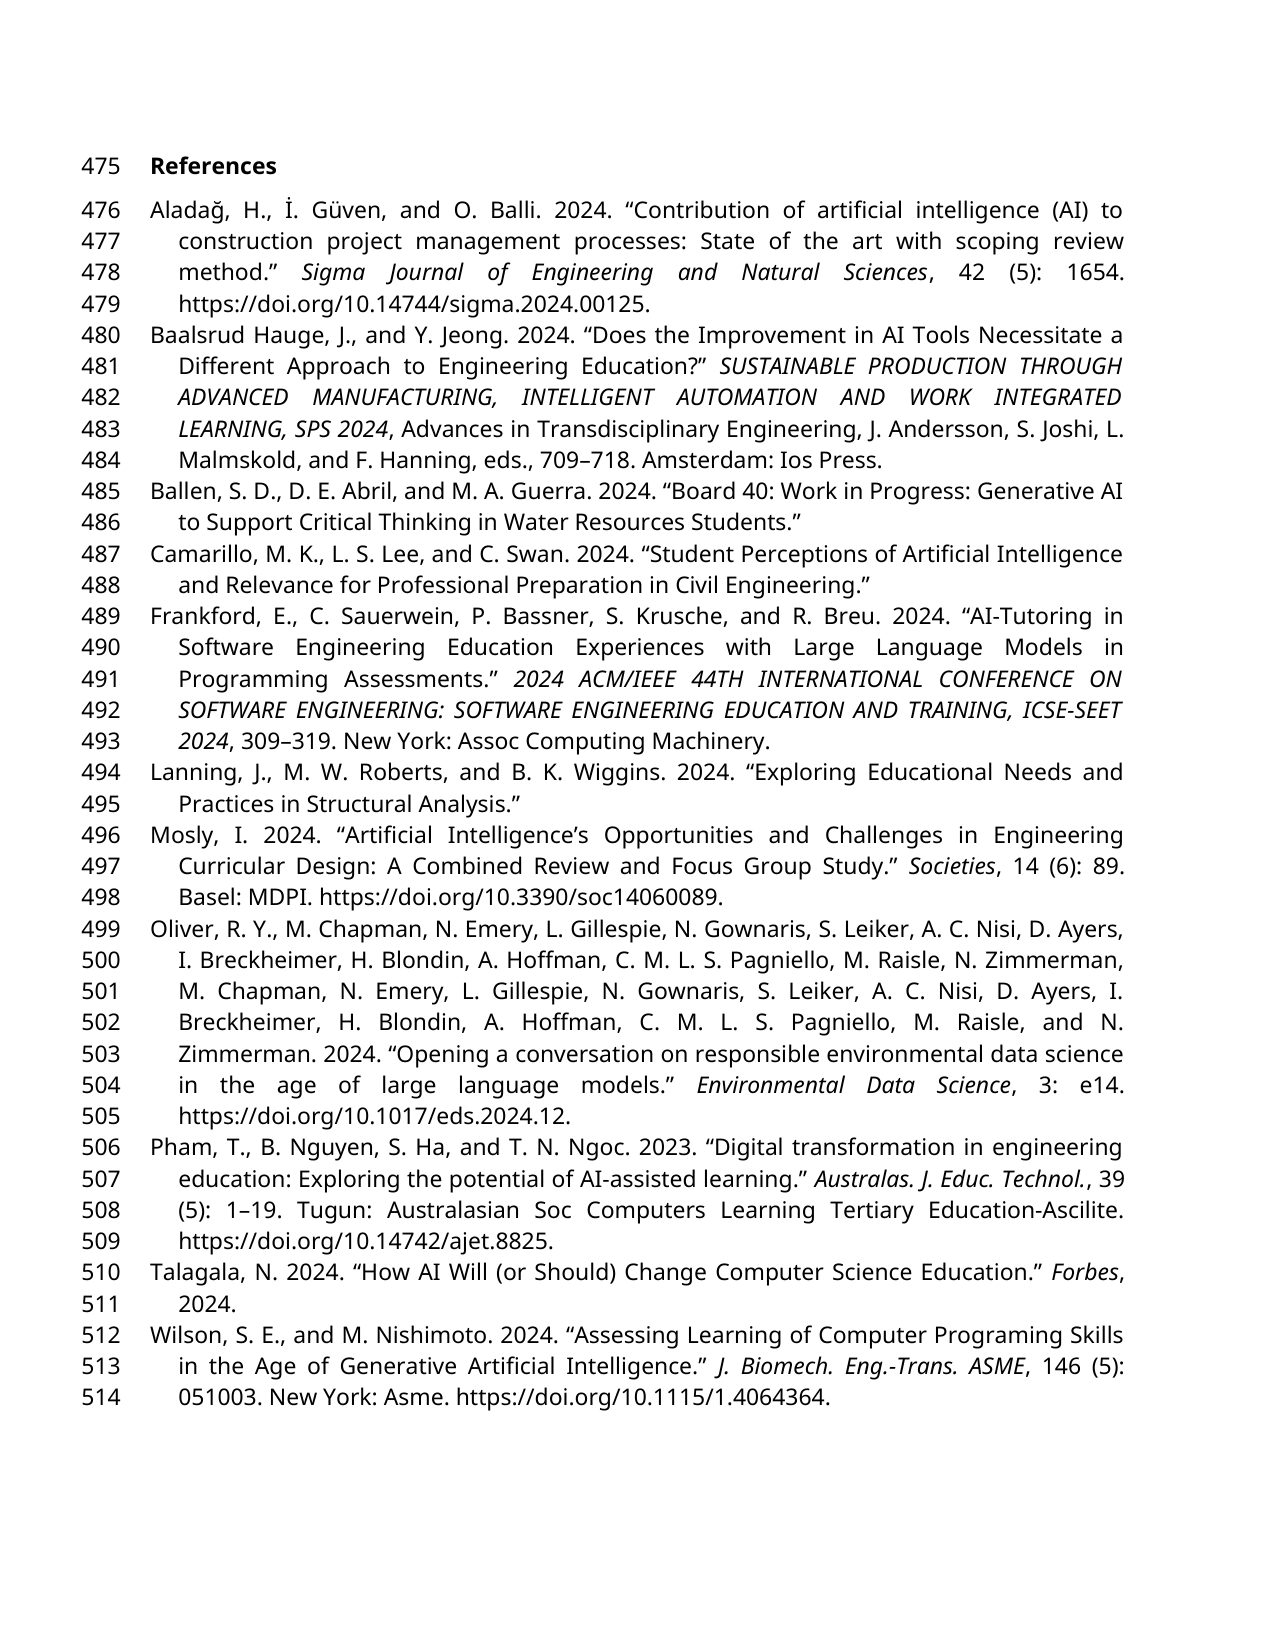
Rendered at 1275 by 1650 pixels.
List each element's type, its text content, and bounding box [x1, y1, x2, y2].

subtitle References [150, 150, 1125, 181]
text Mosly, I. 2024. “Artificial Intelligence’s Opportunities and Challenges in Engineering Curricular Design: A Combined Review and Focus Group Study.” Societies, 14 (6): 89. Basel: MDPI. https://doi.org/10.3390/soc14060089. [150, 819, 1125, 912]
text Baalsrud Hauge, J., and Y. Jeong. 2024. “Does the Improvement in AI Tools Necessitate a Different Approach to Engineering Education?” SUSTAINABLE PRODUCTION THROUGH ADVANCED MANUFACTURING, INTELLIGENT AUTOMATION AND WORK INTEGRATED LEARNING, SPS 2024, Advances in Transdisciplinary Engineering, J. Andersson, S. Joshi, L. Malmskold, and F. Hanning, eds., 709–718. Amsterdam: Ios Press. [150, 319, 1125, 475]
text Pham, T., B. Nguyen, S. Ha, and T. N. Ngoc. 2023. “Digital transformation in engineering education: Exploring the potential of AI-assisted learning.” Australas. J. Educ. Technol., 39 (5): 1–19. Tugun: Australasian Soc Computers Learning Tertiary Education-Ascilite. https://doi.org/10.14742/ajet.8825. [150, 1131, 1125, 1256]
text Oliver, R. Y., M. Chapman, N. Emery, L. Gillespie, N. Gownaris, S. Leiker, A. C. Nisi, D. Ayers, I. Breckheimer, H. Blondin, A. Hoffman, C. M. L. S. Pagniello, M. Raisle, N. Zimmerman, M. Chapman, N. Emery, L. Gillespie, N. Gownaris, S. Leiker, A. C. Nisi, D. Ayers, I. Breckheimer, H. Blondin, A. Hoffman, C. M. L. S. Pagniello, M. Raisle, and N. Zimmerman. 2024. “Opening a conversation on responsible environmental data science in the age of large language models.” Environmental Data Science, 3: e14. https://doi.org/10.1017/eds.2024.12. [150, 912, 1125, 1131]
text Lanning, J., M. W. Roberts, and B. K. Wiggins. 2024. “Exploring Educational Needs and Practices in Structural Analysis.” [150, 756, 1125, 819]
text Frankford, E., C. Sauerwein, P. Bassner, S. Krusche, and R. Breu. 2024. “AI-Tutoring in Software Engineering Education Experiences with Large Language Models in Programming Assessments.” 2024 ACM/IEEE 44TH INTERNATIONAL CONFERENCE ON SOFTWARE ENGINEERING: SOFTWARE ENGINEERING EDUCATION AND TRAINING, ICSE-SEET 2024, 309–319. New York: Assoc Computing Machinery. [150, 600, 1125, 756]
text Aladağ, H., İ. Güven, and O. Balli. 2024. “Contribution of artificial intelligence (AI) to construction project management processes: State of the art with scoping review method.” Sigma Journal of Engineering and Natural Sciences, 42 (5): 1654. https://doi.org/10.14744/sigma.2024.00125. [150, 194, 1125, 319]
text Camarillo, M. K., L. S. Lee, and C. Swan. 2024. “Student Perceptions of Artificial Intelligence and Relevance for Professional Preparation in Civil Engineering.” [150, 537, 1125, 600]
text Ballen, S. D., D. E. Abril, and M. A. Guerra. 2024. “Board 40: Work in Progress: Generative AI to Support Critical Thinking in Water Resources Students.” [150, 475, 1125, 537]
text Wilson, S. E., and M. Nishimoto. 2024. “Assessing Learning of Computer Programing Skills in the Age of Generative Artificial Intelligence.” J. Biomech. Eng.-Trans. ASME, 146 (5): 051003. New York: Asme. https://doi.org/10.1115/1.4064364. [150, 1319, 1125, 1412]
text Talagala, N. 2024. “How AI Will (or Should) Change Computer Science Education.” Forbes, 2024. [150, 1256, 1125, 1319]
